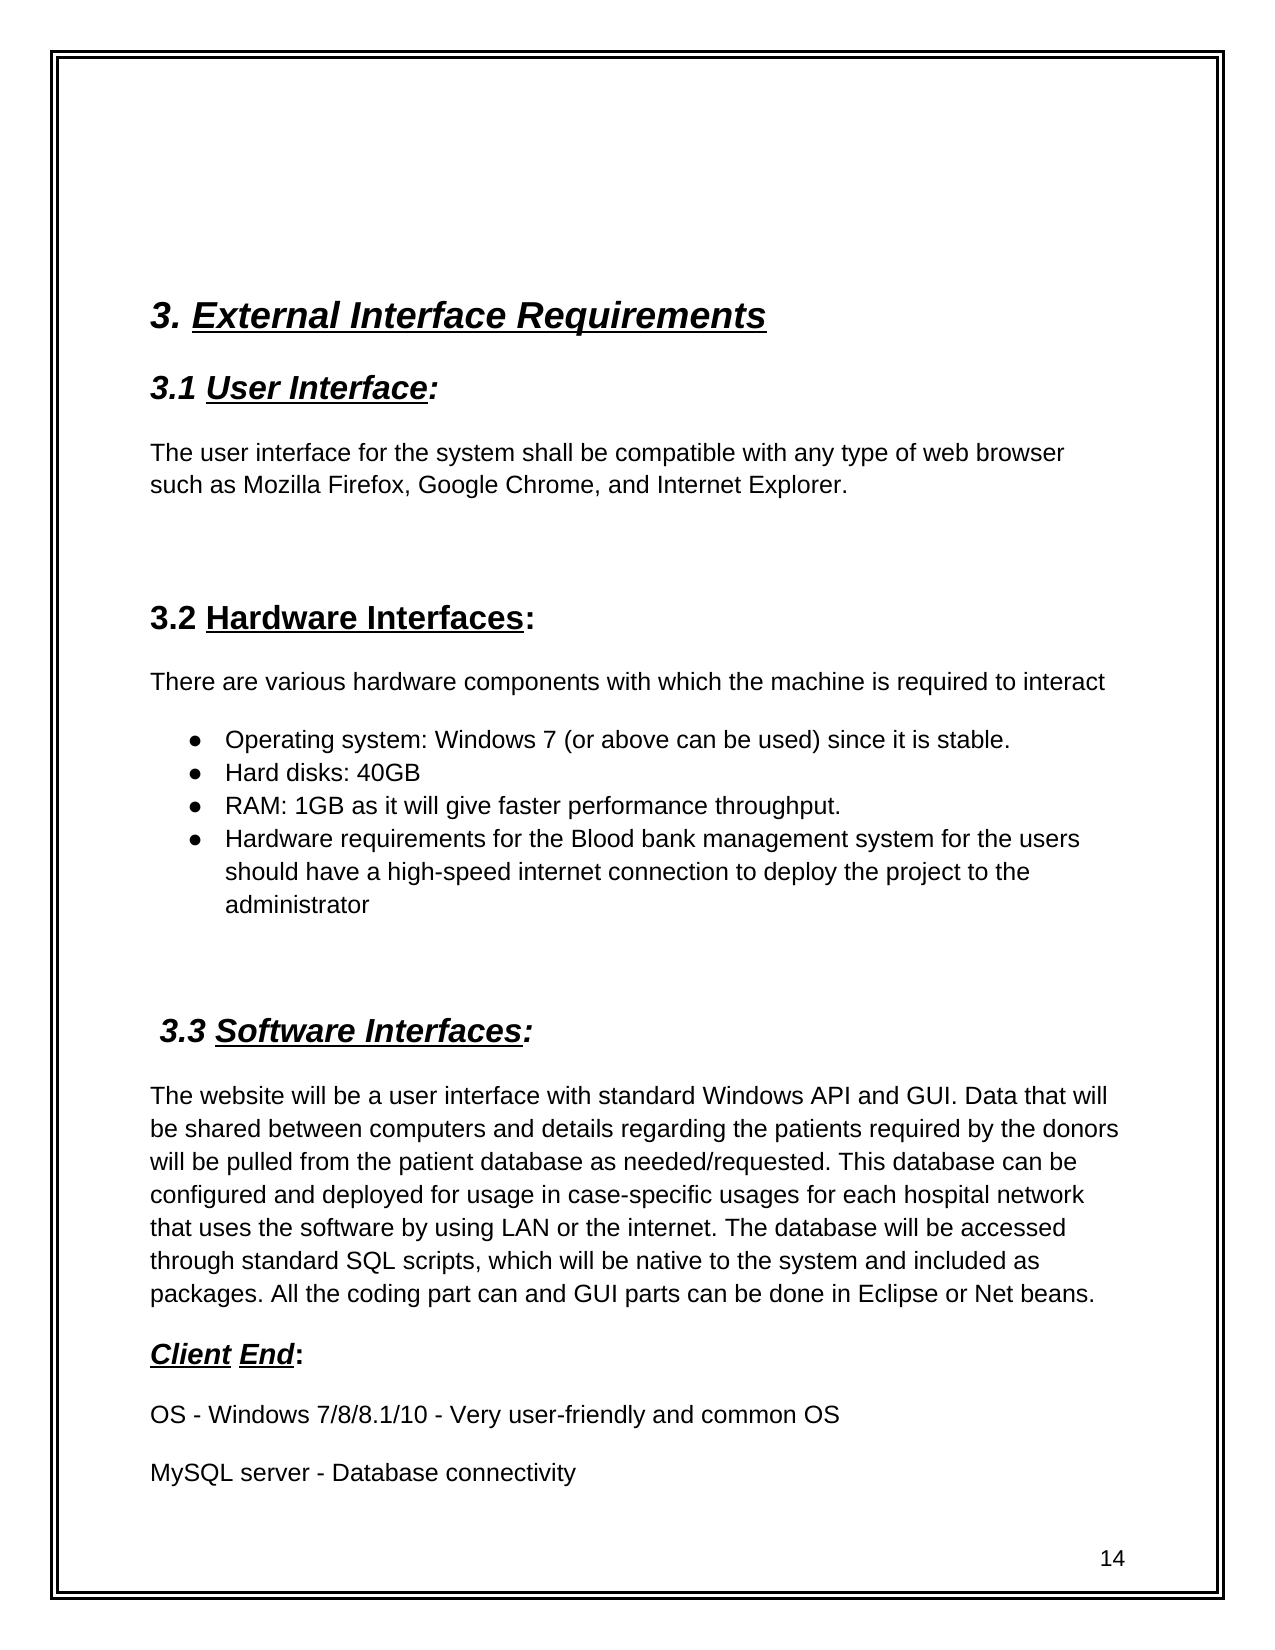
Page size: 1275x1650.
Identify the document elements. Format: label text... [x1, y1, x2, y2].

text 3.2 Hardware Interfaces: [150, 598, 1125, 636]
text 3. External Interface Requirements [150, 294, 1125, 337]
list Hard disks: 40GB [187, 758, 1125, 787]
text OS - Windows 7/8/8.1/10 - Very user-friendly and common OS [150, 1400, 1125, 1429]
text There are various hardware components with which the machine is required to interact [150, 667, 1125, 696]
text The website will be a user interface with standard Windows API and GUI. Data that will be shared between computers and details regarding the patients required by the donors will be pulled from the patient database as needed/requested. This database can be configured and deployed for usage in case-specific usages for each hospital network that uses the software by using LAN or the internet. The database will be accessed through standard SQL scripts, which will be native to the system and included as packages. All the coding part can and GUI parts can be done in Eclipse or Net beans. [150, 1081, 1125, 1308]
text MySQL server - Database connectivity [150, 1458, 1125, 1487]
list Operating system: Windows 7 (or above can be used) since it is stable. [187, 725, 1125, 754]
list Hardware requirements for the Blood bank management system for the users should have a high-speed internet connection to deploy the project to the administrator [187, 824, 1125, 919]
list RAM: 1GB as it will give faster performance throughput. [187, 791, 1125, 820]
text 3.1 User Interface: [150, 368, 1125, 407]
text 3.3 Software Interfaces: [150, 1012, 1125, 1050]
text Client End: [150, 1337, 1125, 1370]
text The user interface for the system shall be compatible with any type of web browser such as Mozilla Firefox, Google Chrome, and Internet Explorer. [150, 437, 1125, 499]
